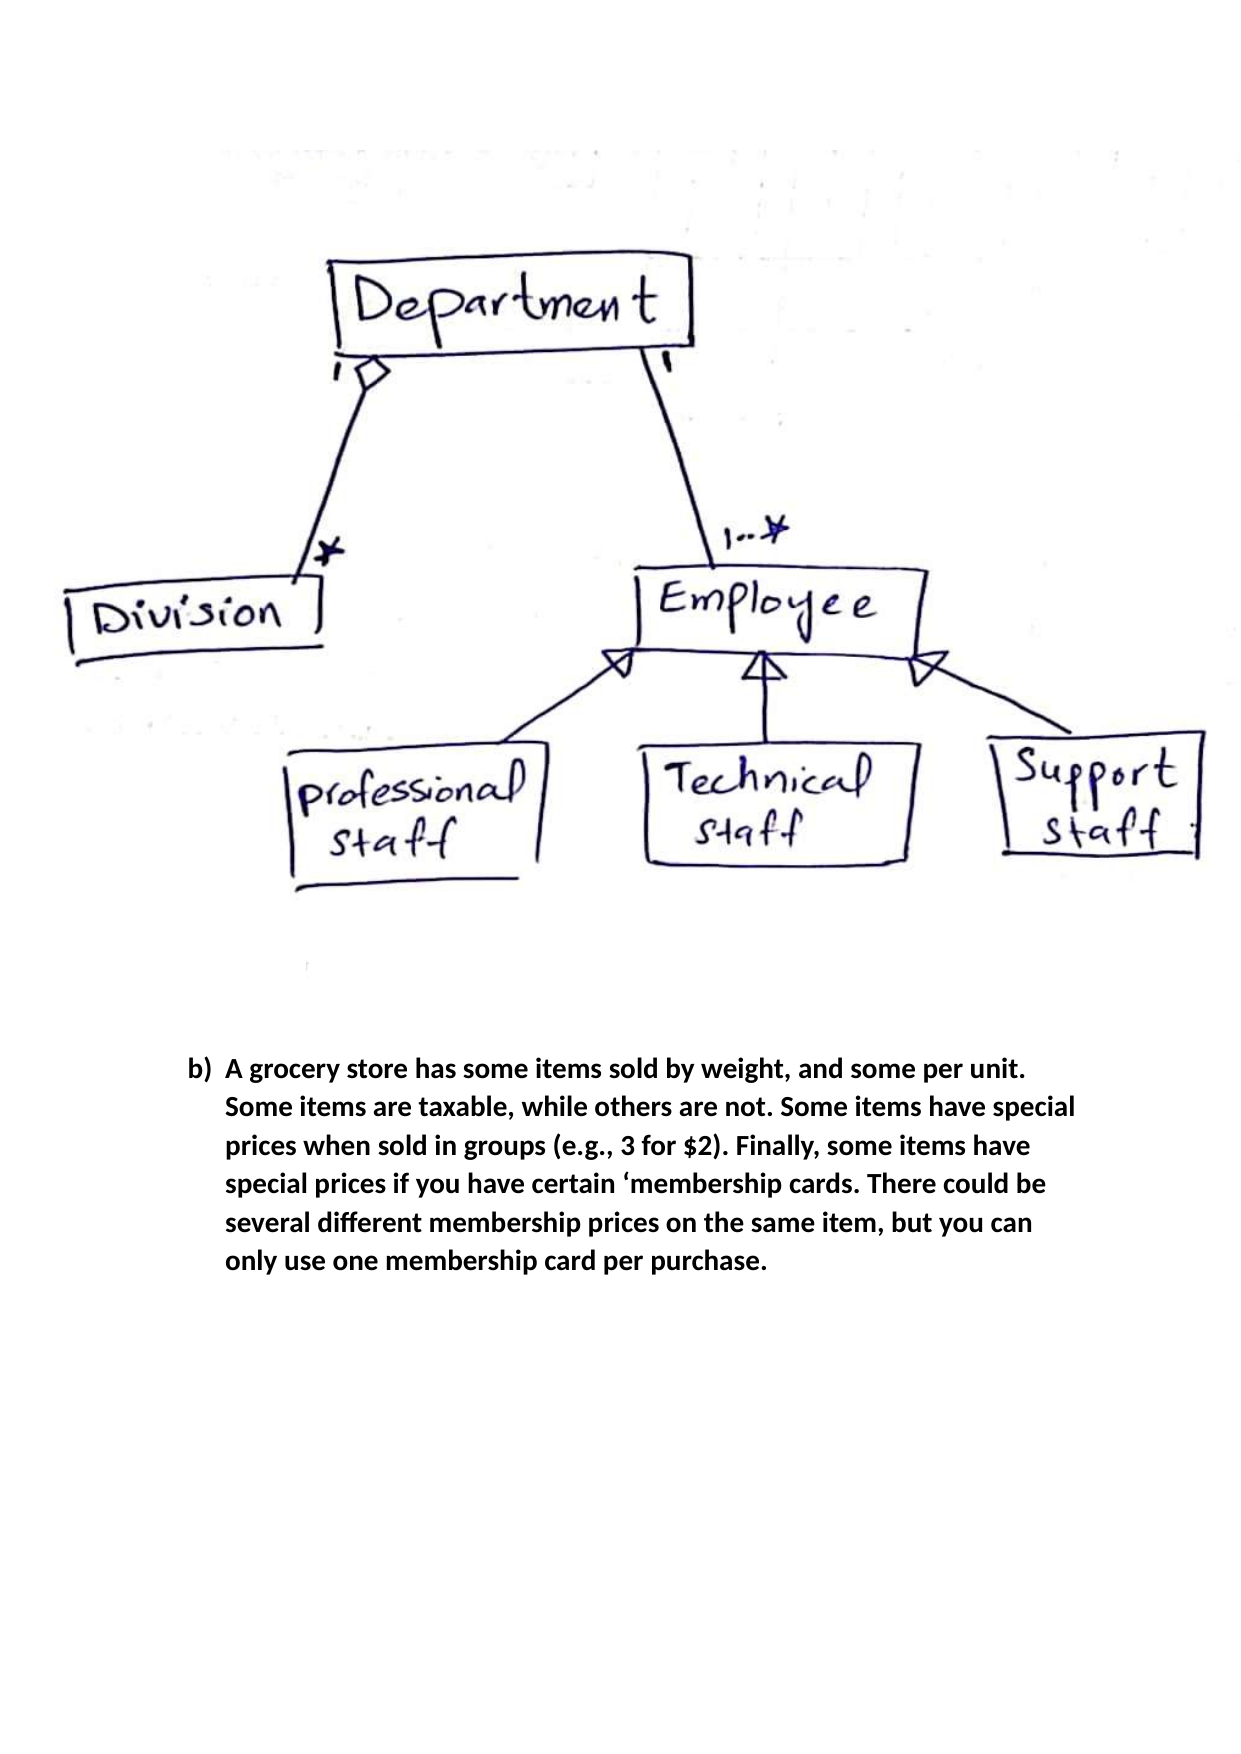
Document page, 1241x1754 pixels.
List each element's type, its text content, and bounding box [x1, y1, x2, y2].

picture [16, 150, 1241, 992]
list A grocery store has some items sold by weight, and some per unit. Some items are taxable, while others are not. Some items have special prices when sold in groups (e.g., 3 for $2). Finally, some items have special prices if you have certain ‘membership cards. There could be several different membership prices on the same item, but you can only use one membership card per purchase. [187, 1050, 1090, 1278]
